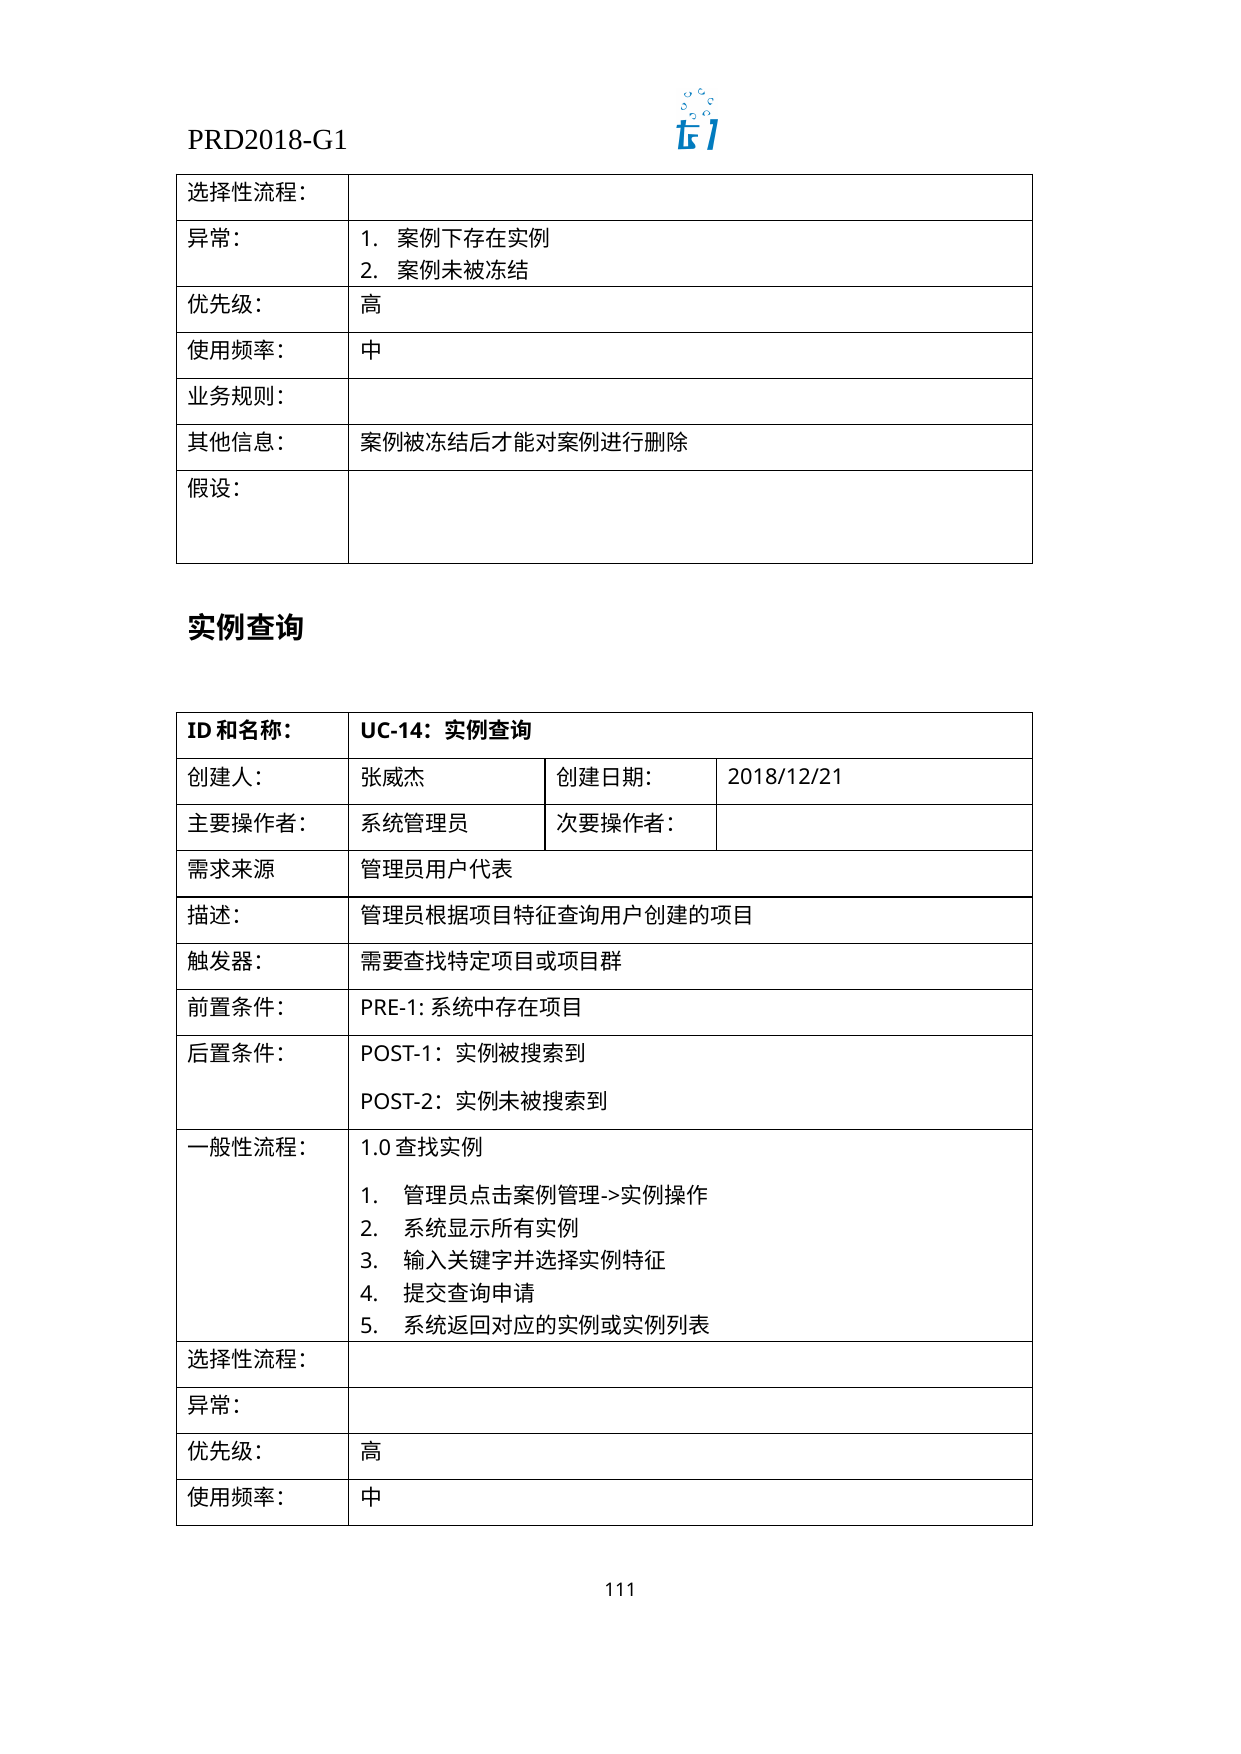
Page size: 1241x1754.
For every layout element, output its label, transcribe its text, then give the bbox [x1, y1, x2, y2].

subtitle 实例查询 [187, 593, 1053, 658]
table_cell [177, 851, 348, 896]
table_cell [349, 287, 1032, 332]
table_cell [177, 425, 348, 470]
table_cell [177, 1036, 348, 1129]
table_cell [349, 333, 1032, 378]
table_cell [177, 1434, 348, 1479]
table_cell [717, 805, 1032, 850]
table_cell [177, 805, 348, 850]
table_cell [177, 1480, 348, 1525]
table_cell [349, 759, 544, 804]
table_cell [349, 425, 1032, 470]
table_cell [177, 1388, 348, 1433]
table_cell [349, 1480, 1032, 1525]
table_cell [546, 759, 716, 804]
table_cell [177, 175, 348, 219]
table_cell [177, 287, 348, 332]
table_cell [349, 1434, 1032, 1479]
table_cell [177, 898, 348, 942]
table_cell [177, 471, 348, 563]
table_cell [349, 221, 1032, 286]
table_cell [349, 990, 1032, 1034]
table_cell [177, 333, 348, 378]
picture [676, 88, 719, 150]
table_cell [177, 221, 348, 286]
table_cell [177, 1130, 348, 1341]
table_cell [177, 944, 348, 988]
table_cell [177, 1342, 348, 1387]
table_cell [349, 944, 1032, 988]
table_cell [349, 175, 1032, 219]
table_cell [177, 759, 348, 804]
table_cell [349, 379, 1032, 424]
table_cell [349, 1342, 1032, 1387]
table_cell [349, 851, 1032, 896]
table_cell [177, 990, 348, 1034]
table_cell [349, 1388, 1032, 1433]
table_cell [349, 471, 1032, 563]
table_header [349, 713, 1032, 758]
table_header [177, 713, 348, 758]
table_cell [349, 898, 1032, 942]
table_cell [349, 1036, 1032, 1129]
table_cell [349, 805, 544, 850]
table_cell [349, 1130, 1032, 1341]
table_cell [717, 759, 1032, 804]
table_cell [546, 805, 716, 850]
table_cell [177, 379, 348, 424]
